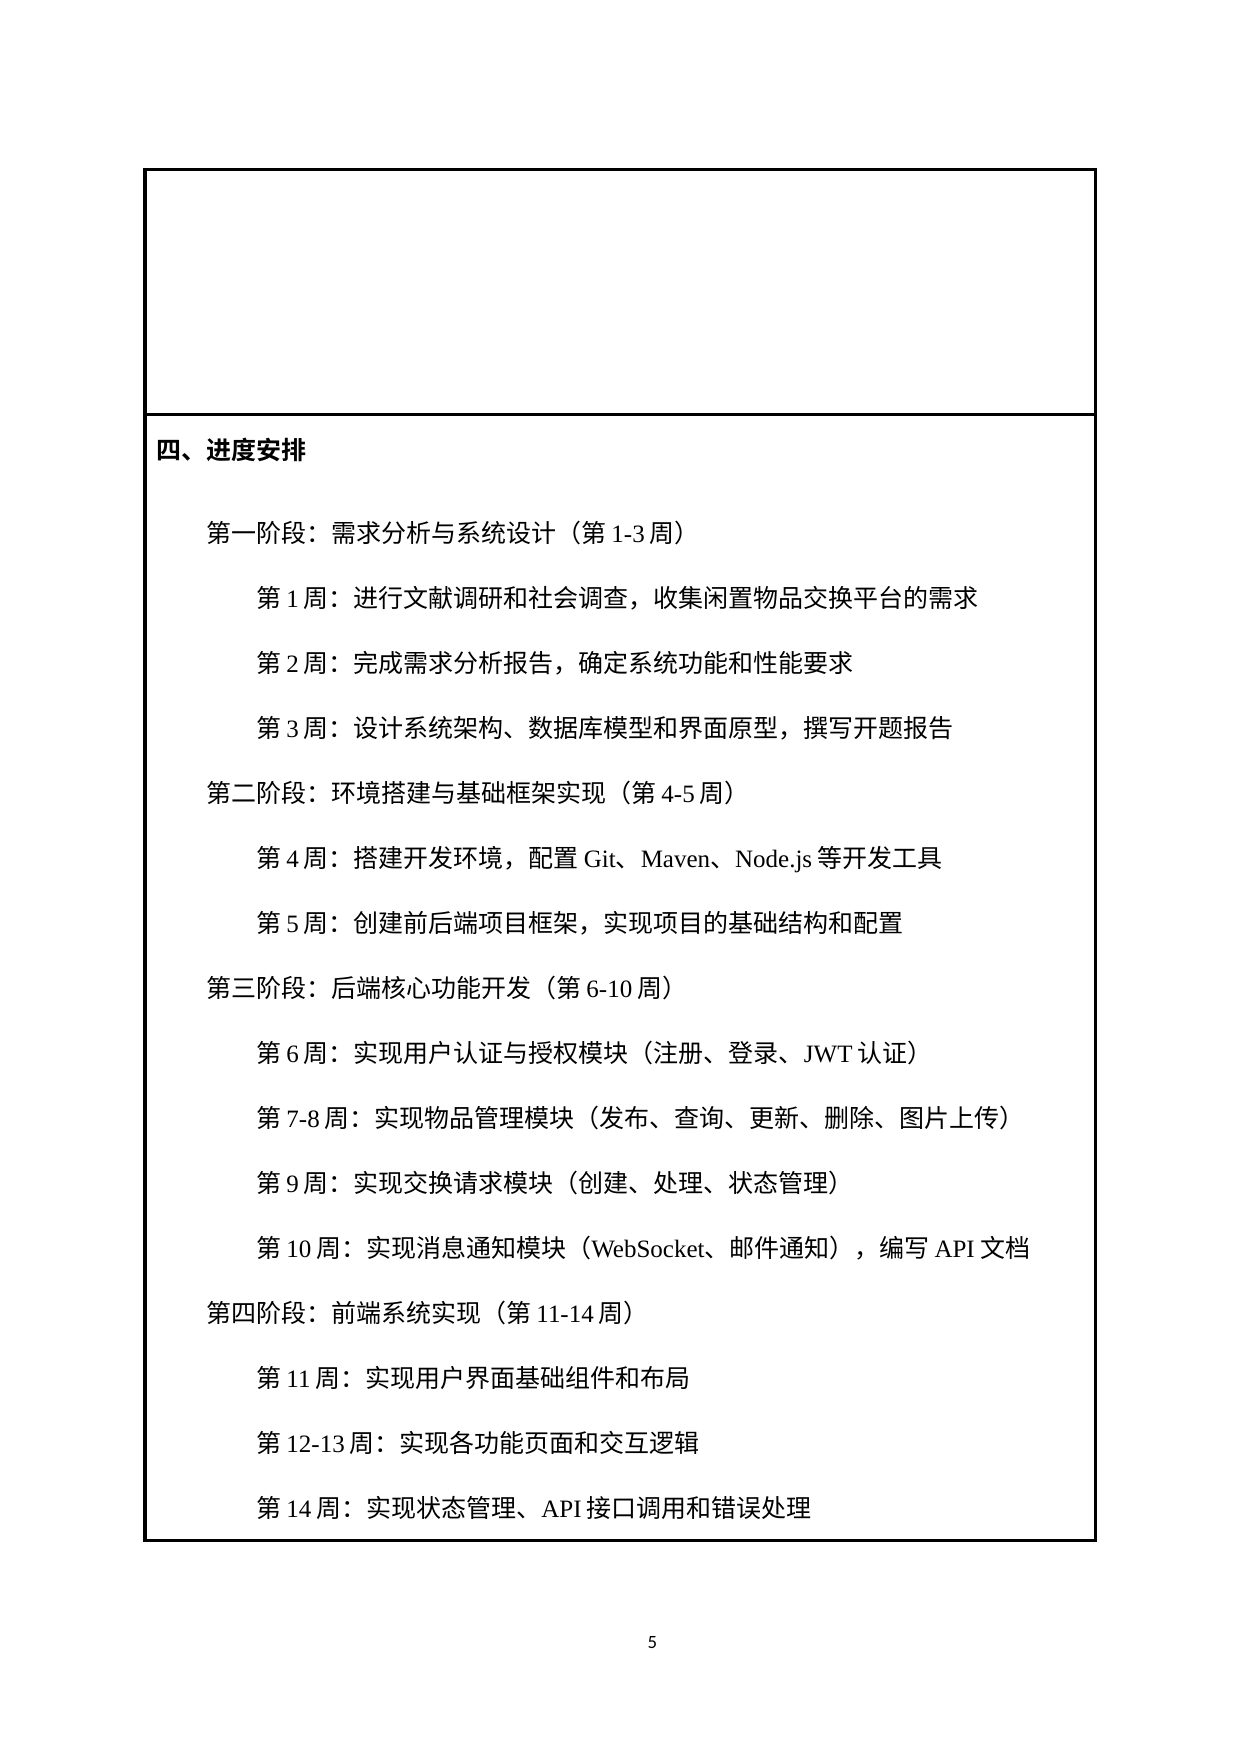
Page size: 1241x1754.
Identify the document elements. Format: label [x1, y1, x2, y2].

table_cell [147, 416, 1094, 1539]
table_header [147, 171, 1094, 413]
